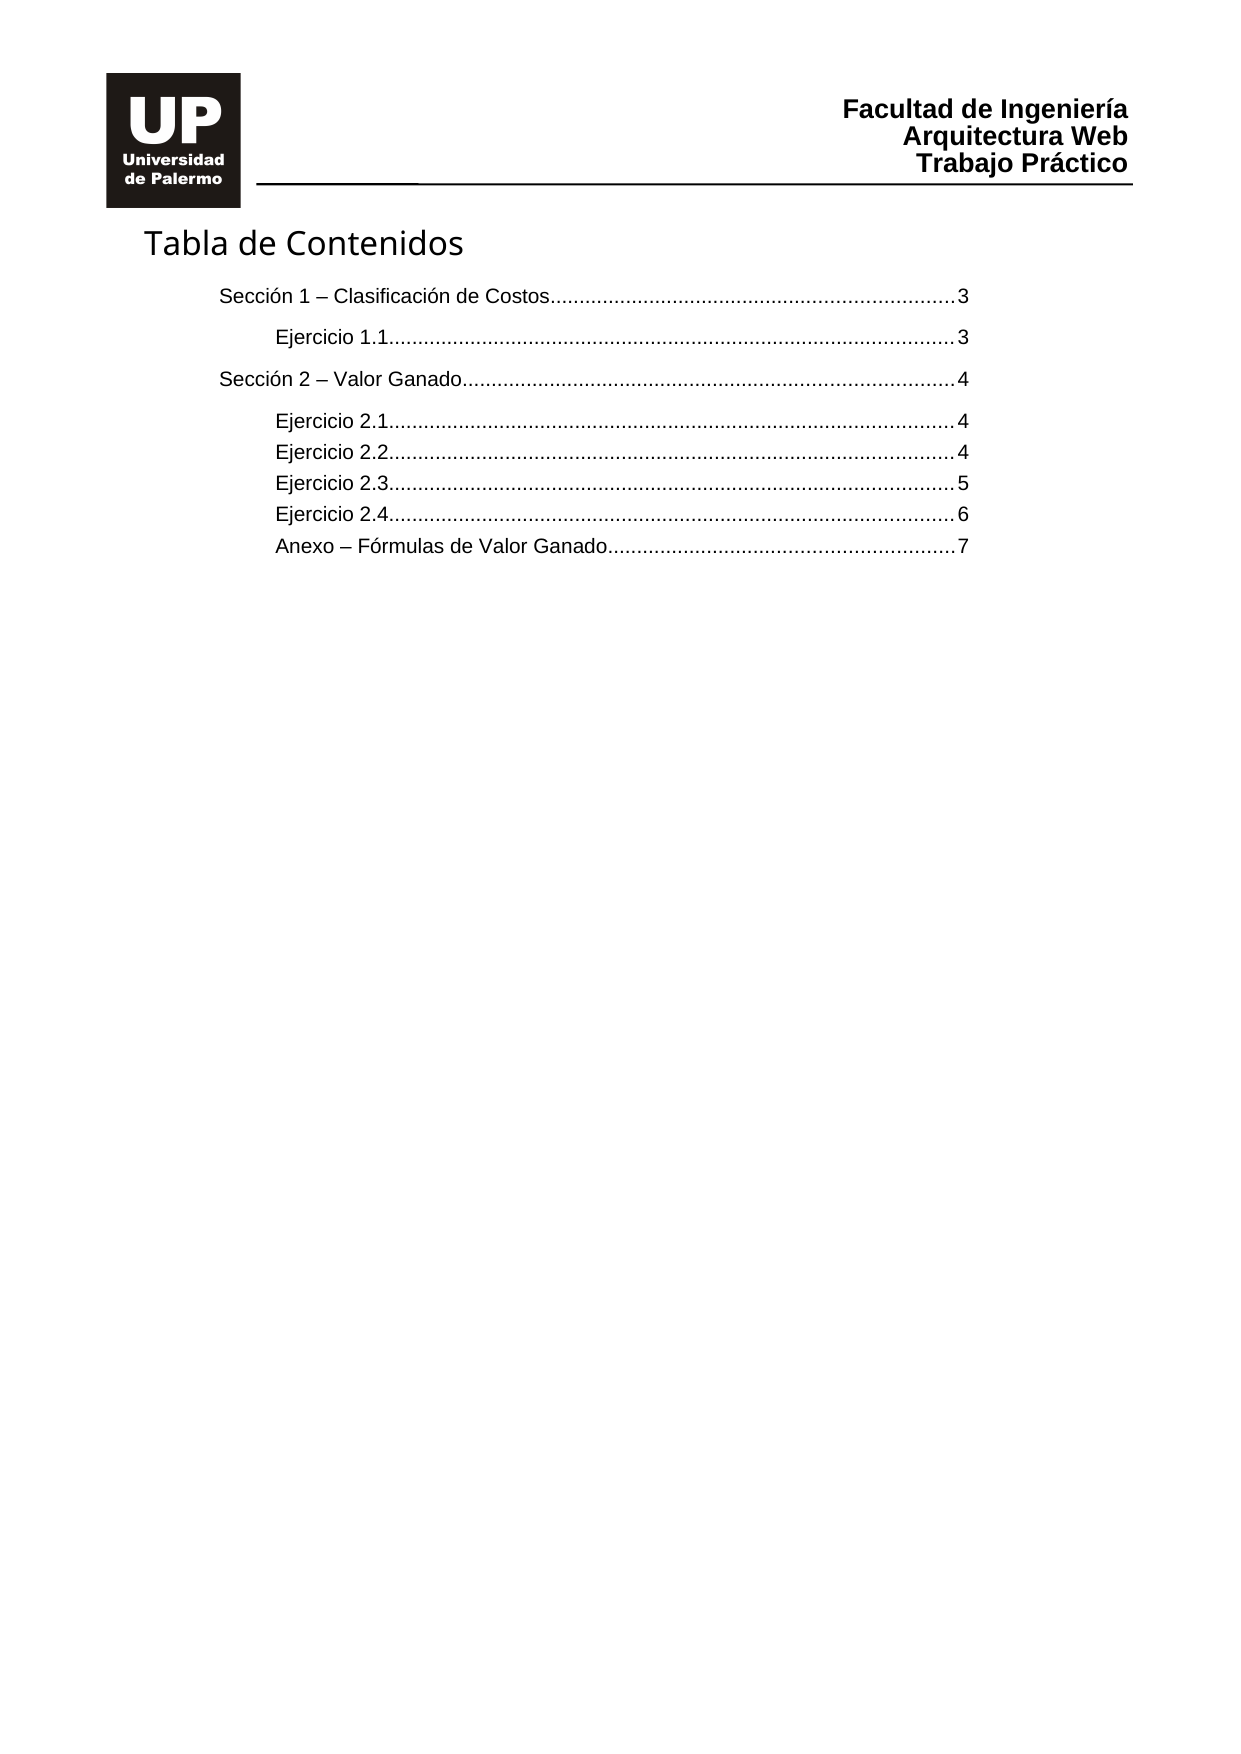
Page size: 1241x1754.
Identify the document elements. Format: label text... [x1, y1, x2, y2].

text Ejercicio 1.1 3 [275, 320, 1128, 351]
text Ejercicio 2.2 4 [275, 434, 1128, 466]
text Anexo – Fórmulas de Valor Ganado 7 [275, 528, 1128, 559]
text Ejercicio 2.3 5 [275, 466, 1128, 497]
text Sección 1 – Clasificación de Costos 3 [219, 278, 1128, 309]
text Ejercicio 2.4 6 [275, 497, 1128, 528]
text Ejercicio 2.1 4 [275, 403, 1128, 434]
text Tabla de Contenidos [144, 205, 1128, 268]
picture [106, 73, 241, 208]
text Sección 2 – Valor Ganado 4 [219, 361, 1128, 393]
